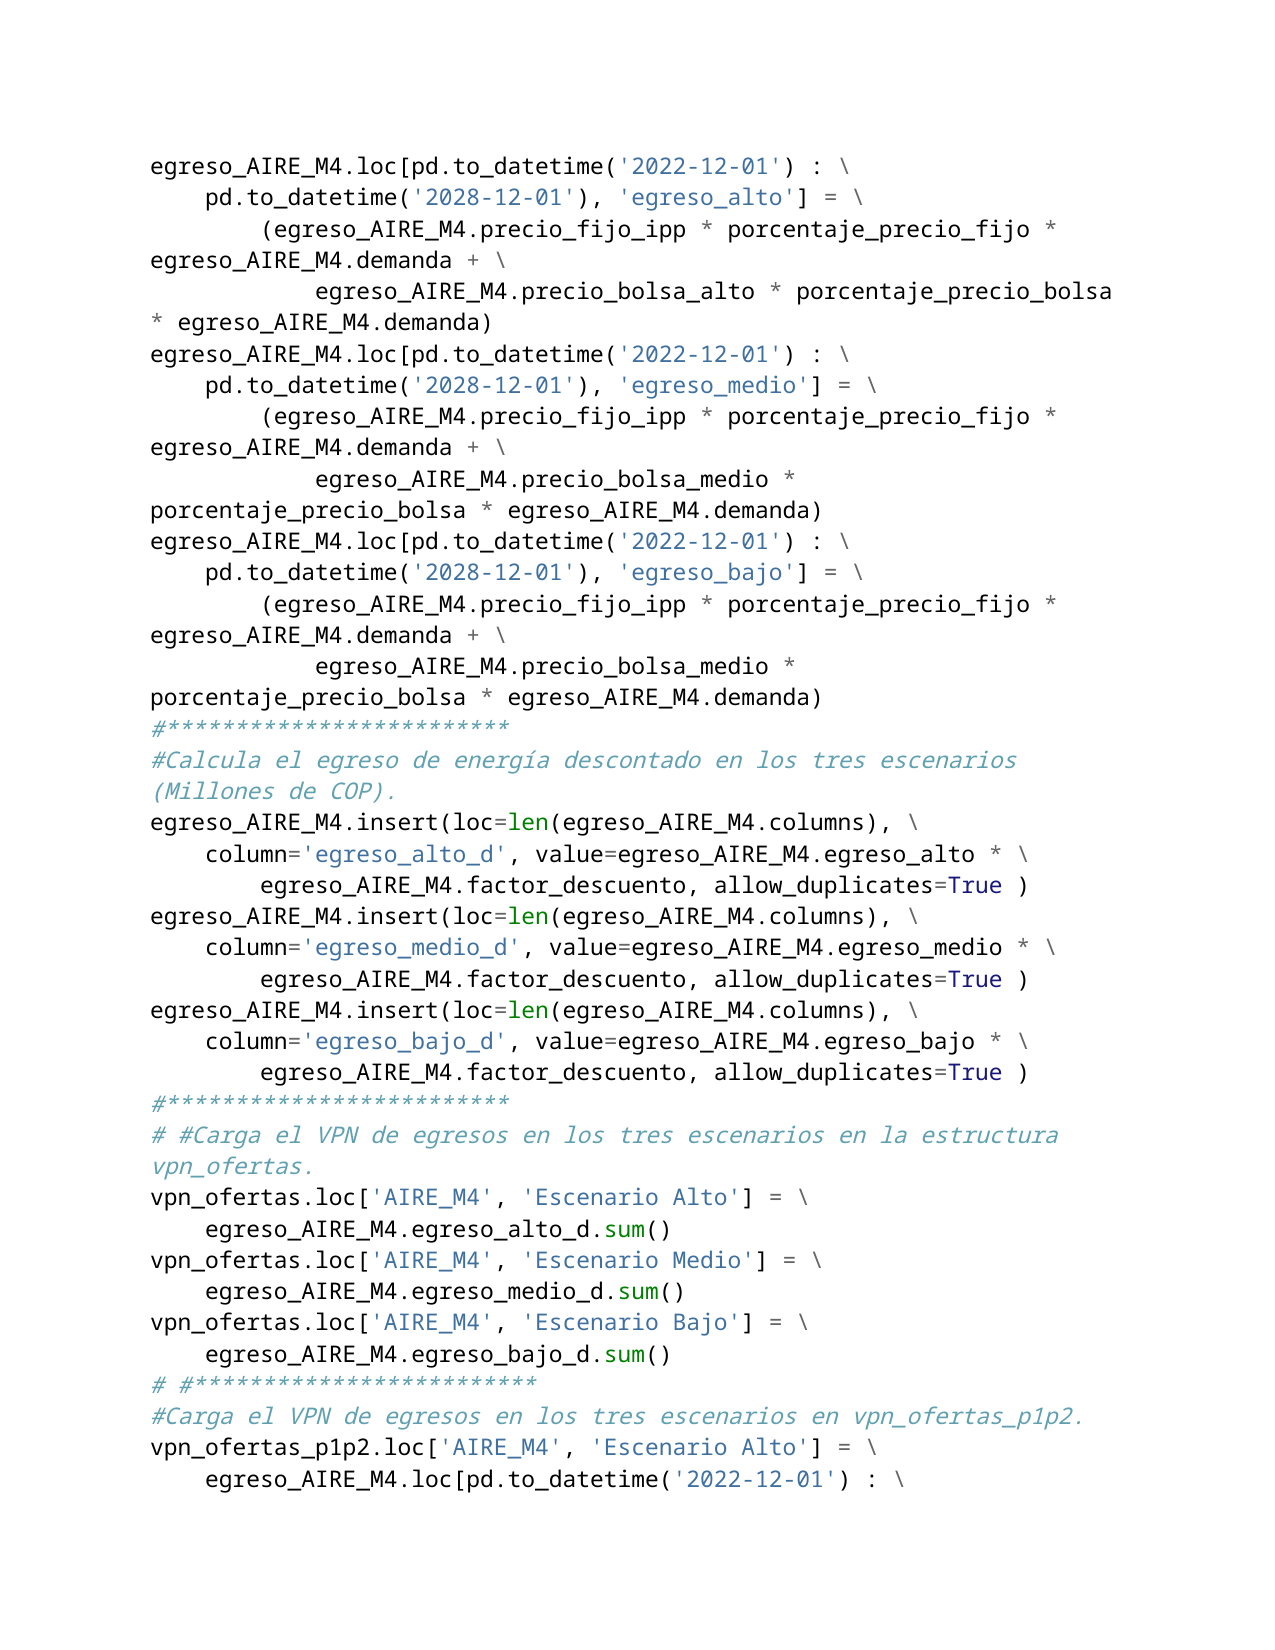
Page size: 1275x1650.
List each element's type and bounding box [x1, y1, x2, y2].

text [150, 150, 1125, 1494]
